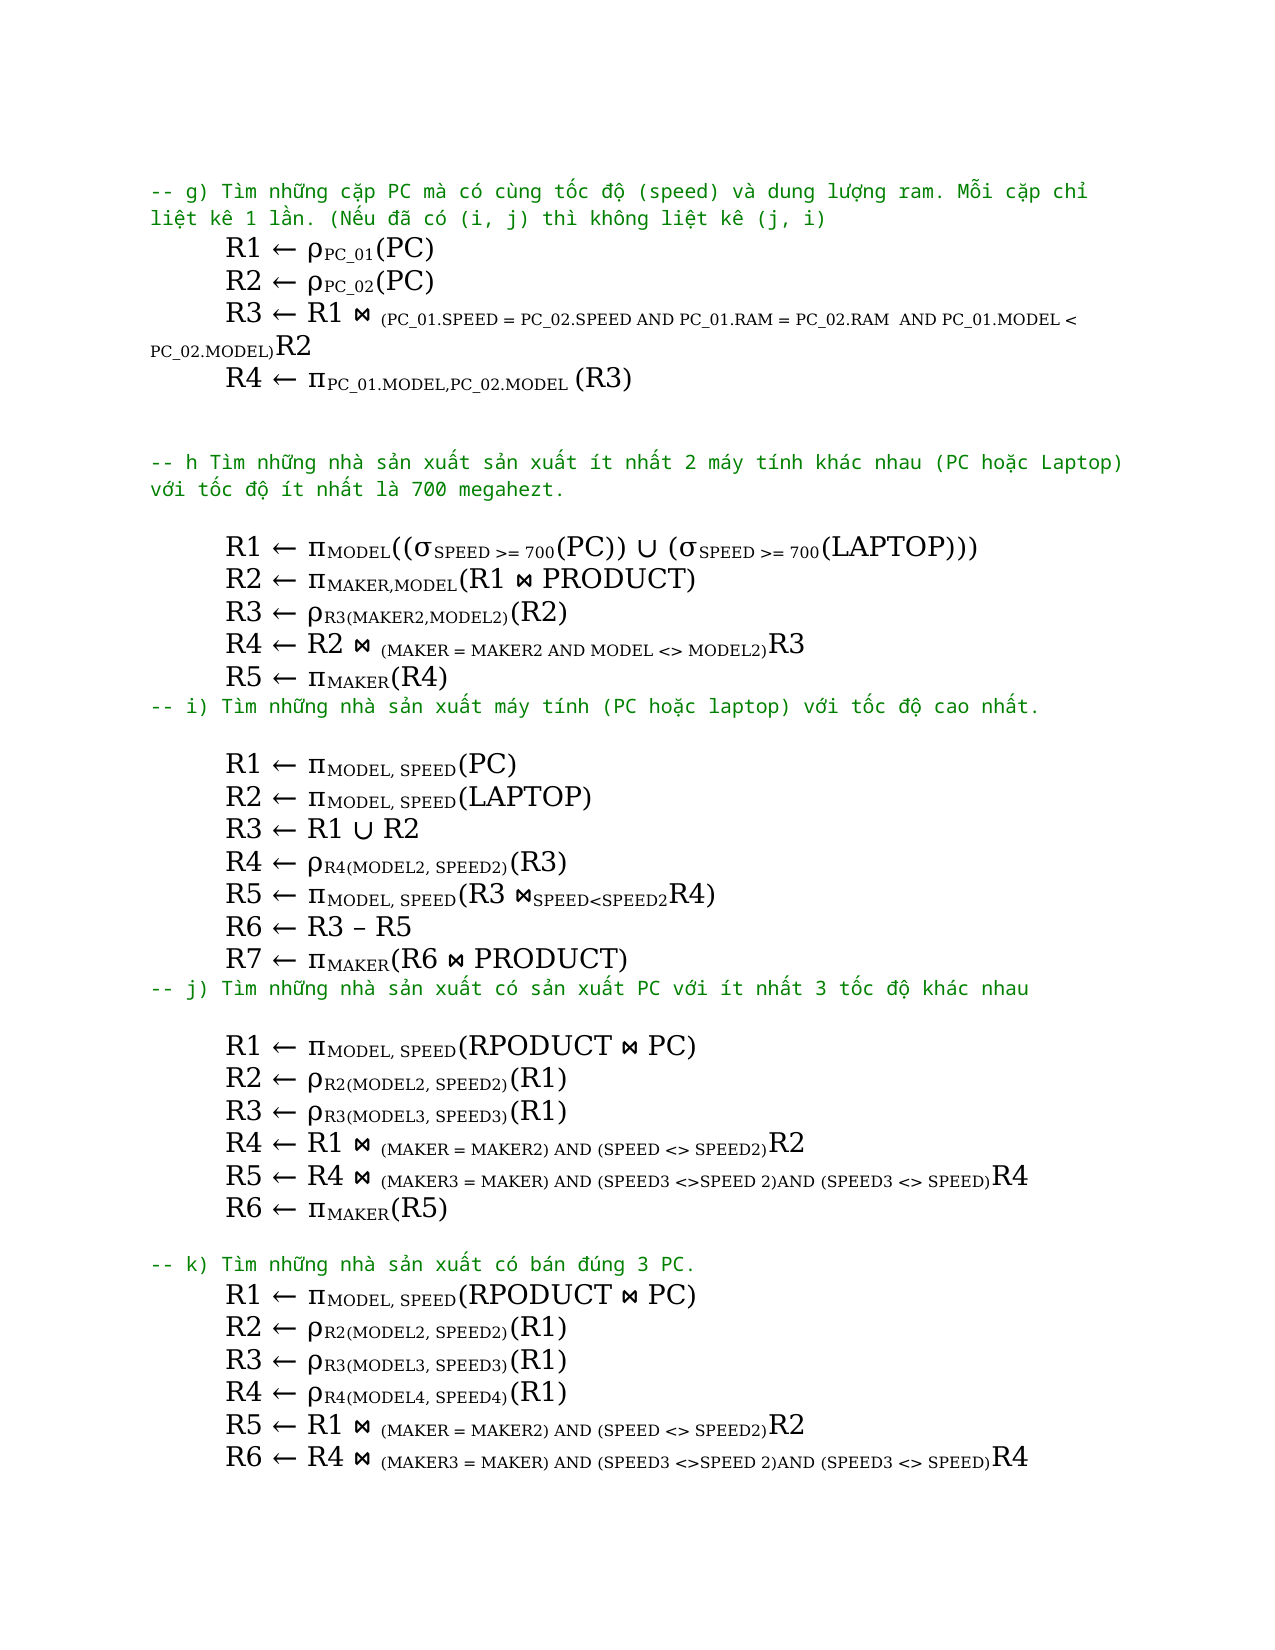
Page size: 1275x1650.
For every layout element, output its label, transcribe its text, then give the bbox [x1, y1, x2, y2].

text R5 ← R4 ⋈ (MAKER3 = MAKER) AND (SPEED3 <>SPEED 2)AND (SPEED3 <> SPEED)R4 [150, 1158, 1125, 1191]
text R5 ← πMODEL, SPEED(R3 ⋈SPEED<SPEED2R4) [150, 877, 1125, 909]
text R1 ← πMODEL, SPEED(PC) [150, 747, 1125, 779]
text -- i) Tìm những nhà sản xuất máy tính (PC hoặc laptop) với tốc độ cao nhất. [150, 692, 1125, 719]
text R6 ← R4 ⋈ (MAKER3 = MAKER) AND (SPEED3 <>SPEED 2)AND (SPEED3 <> SPEED)R4 [150, 1440, 1125, 1472]
text -- j) Tìm những nhà sản xuất có sản xuất PC với ít nhất 3 tốc độ khác nhau [150, 974, 1125, 1001]
text -- h Tìm những nhà sản xuất sản xuất ít nhất 2 máy tính khác nhau (PC hoặc Laptop) với tốc độ ít nhất là 700 megahezt. [150, 448, 1125, 502]
text R3 ← R1 ∪ R2 [150, 812, 1125, 844]
text R6 ← πMAKER(R5) [150, 1191, 1125, 1223]
text -- g) Tìm những cặp PC mà có cùng tốc độ (speed) và dung lượng ram. Mỗi cặp chỉ liệt kê 1 lần. (Nếu đã có (i, j) thì không liệt kê (j, i) [150, 177, 1125, 231]
text R4 ← R2 ⋈ (MAKER = MAKER2 AND MODEL <> MODEL2)R3 [150, 627, 1125, 659]
text R4 ← πPC_01.MODEL,PC_02.MODEL (R3) [150, 361, 1125, 393]
text R4 ← R1 ⋈ (MAKER = MAKER2) AND (SPEED <> SPEED2)R2 [150, 1126, 1125, 1158]
text R1 ← πMODEL, SPEED(RPODUCT ⋈ PC) [150, 1277, 1125, 1310]
text R3 ← ρR3(MODEL3, SPEED3)(R1) [150, 1093, 1125, 1126]
text R1 ← πMODEL((σSPEED >= 700(PC)) ∪ (σSPEED >= 700(LAPTOP))) [150, 529, 1125, 562]
text R3 ← ρR3(MODEL3, SPEED3)(R1) [150, 1342, 1125, 1375]
text R2 ← πMAKER,MODEL(R1 ⋈ PRODUCT) [150, 562, 1125, 594]
text R1 ← ρPC_01(PC) [150, 231, 1125, 263]
text R4 ← ρR4(MODEL2, SPEED2)(R3) [150, 844, 1125, 877]
text -- k) Tìm những nhà sản xuất có bán đúng 3 PC. [150, 1250, 1125, 1277]
text R7 ← πMAKER(R6 ⋈ PRODUCT) [150, 942, 1125, 974]
text R5 ← πMAKER(R4) [150, 659, 1125, 692]
text R3 ← ρR3(MAKER2,MODEL2)(R2) [150, 594, 1125, 627]
text R3 ← R1 ⋈ (PC_01.SPEED = PC_02.SPEED AND PC_01.RAM = PC_02.RAM AND PC_01.MODEL < PC_02.MODEL)R2 [150, 296, 1125, 361]
text R6 ← R3 – R5 [150, 909, 1125, 942]
text R2 ← ρPC_02(PC) [150, 263, 1125, 296]
text R1 ← πMODEL, SPEED(RPODUCT ⋈ PC) [150, 1028, 1125, 1061]
text R2 ← ρR2(MODEL2, SPEED2)(R1) [150, 1310, 1125, 1342]
text R2 ← πMODEL, SPEED(LAPTOP) [150, 779, 1125, 812]
text R4 ← ρR4(MODEL4, SPEED4)(R1) [150, 1375, 1125, 1407]
text R5 ← R1 ⋈ (MAKER = MAKER2) AND (SPEED <> SPEED2)R2 [150, 1407, 1125, 1440]
text R2 ← ρR2(MODEL2, SPEED2)(R1) [150, 1061, 1125, 1093]
